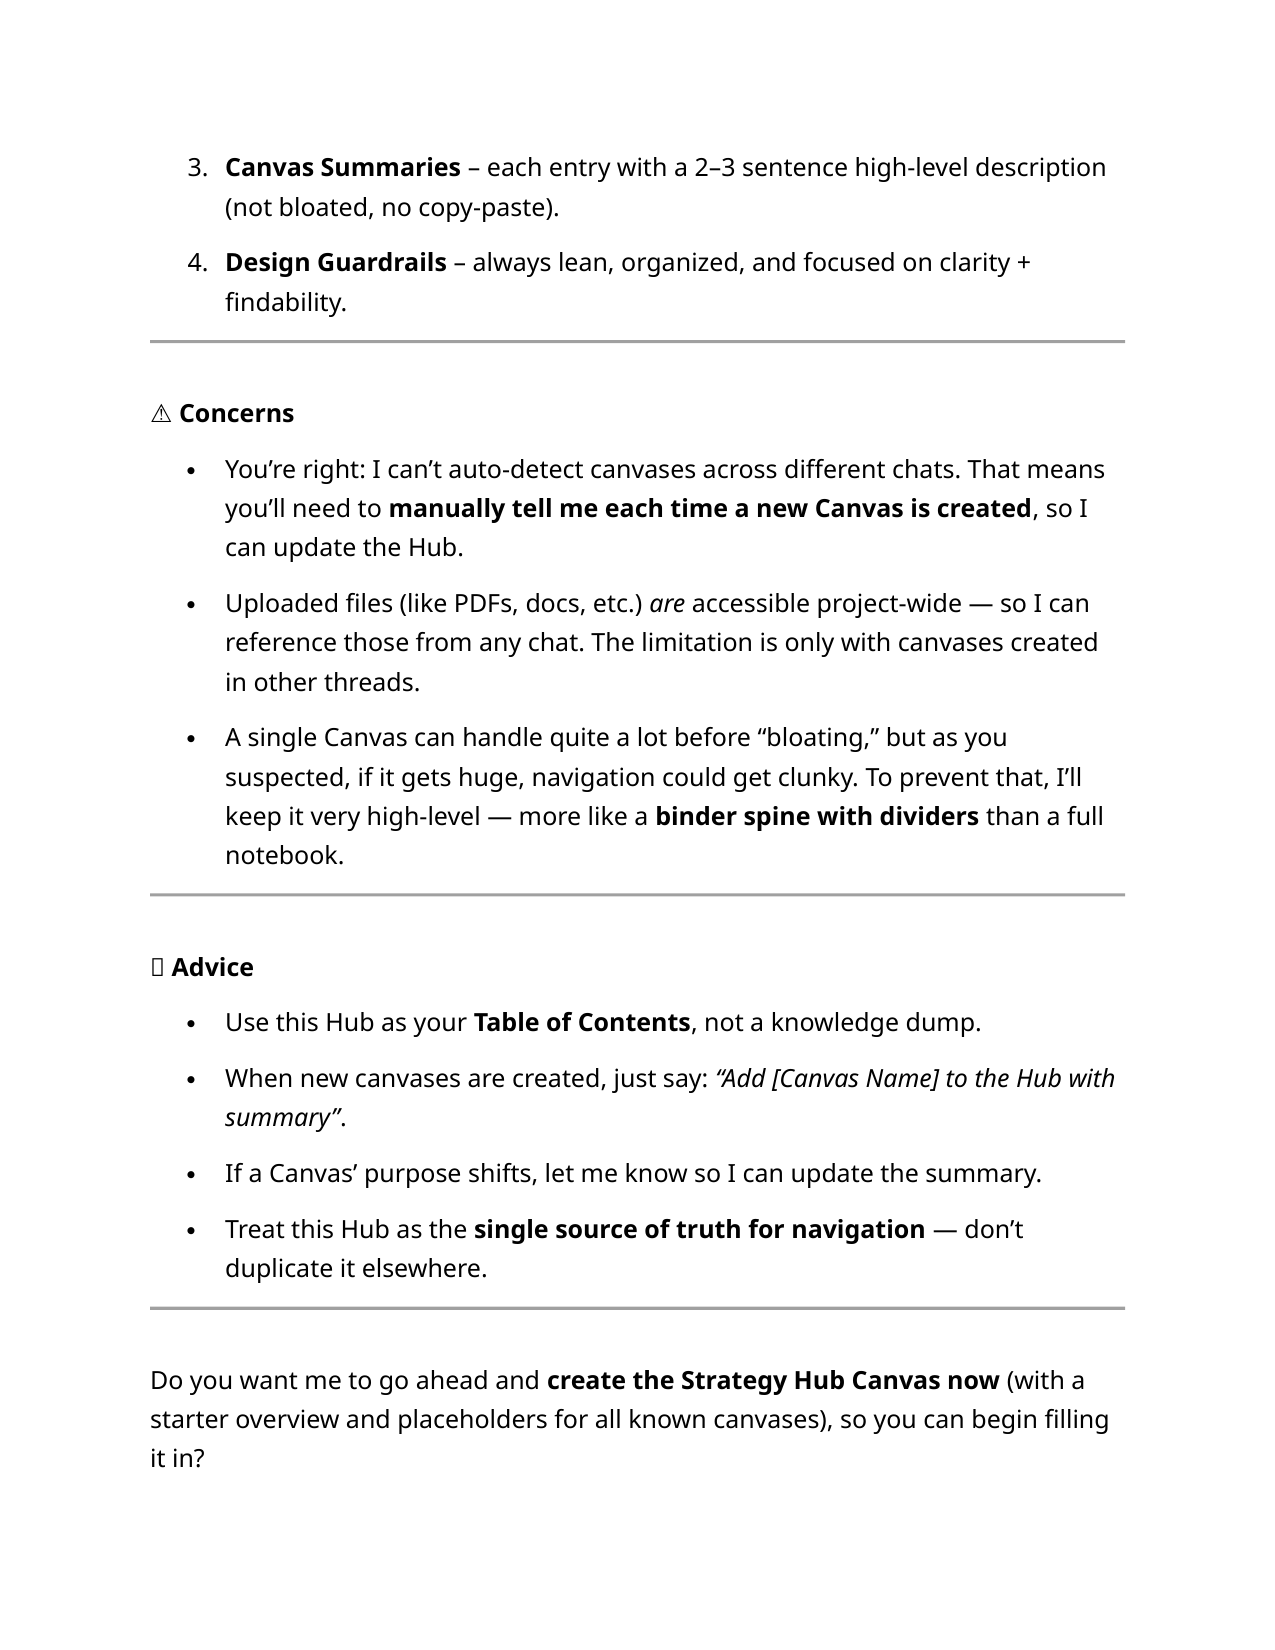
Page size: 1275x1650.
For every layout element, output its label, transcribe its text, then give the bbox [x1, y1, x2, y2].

list A single Canvas can handle quite a lot before “bloating,” but as you suspected, if it gets huge, navigation could get clunky. To prevent that, I’ll keep it very high-level — more like a binder spine with dividers than a full notebook. [187, 720, 1125, 872]
list If a Canvas’ purpose shifts, let me know so I can update the summary. [187, 1156, 1125, 1190]
text Do you want me to go ahead and create the Strategy Hub Canvas now (with a starter overview and placeholders for all known canvases), so you can begin filling it in? [150, 1362, 1125, 1475]
list Design Guardrails – always lean, organized, and focused on clarity + findability. [187, 245, 1125, 318]
list You’re right: I can’t auto-detect canvases across different chats. That means you’ll need to manually tell me each time a new Canvas is created, so I can update the Hub. [187, 452, 1125, 564]
text 💡 Advice [150, 949, 1125, 983]
list Use this Hub as your Table of Contents, not a knowledge dump. [187, 1005, 1125, 1039]
list Treat this Hub as the single source of truth for navigation — don’t duplicate it elsewhere. [187, 1212, 1125, 1285]
list Uploaded files (like PDFs, docs, etc.) are accessible project-wide — so I can reference those from any chat. The limitation is only with canvases created in other threads. [187, 586, 1125, 698]
list When new canvases are created, just say: “Add [Canvas Name] to the Hub with summary”. [187, 1061, 1125, 1134]
list Canvas Summaries – each entry with a 2–3 sentence high-level description (not bloated, no copy-paste). [187, 150, 1125, 223]
text ⚠️ Concerns [150, 396, 1125, 430]
